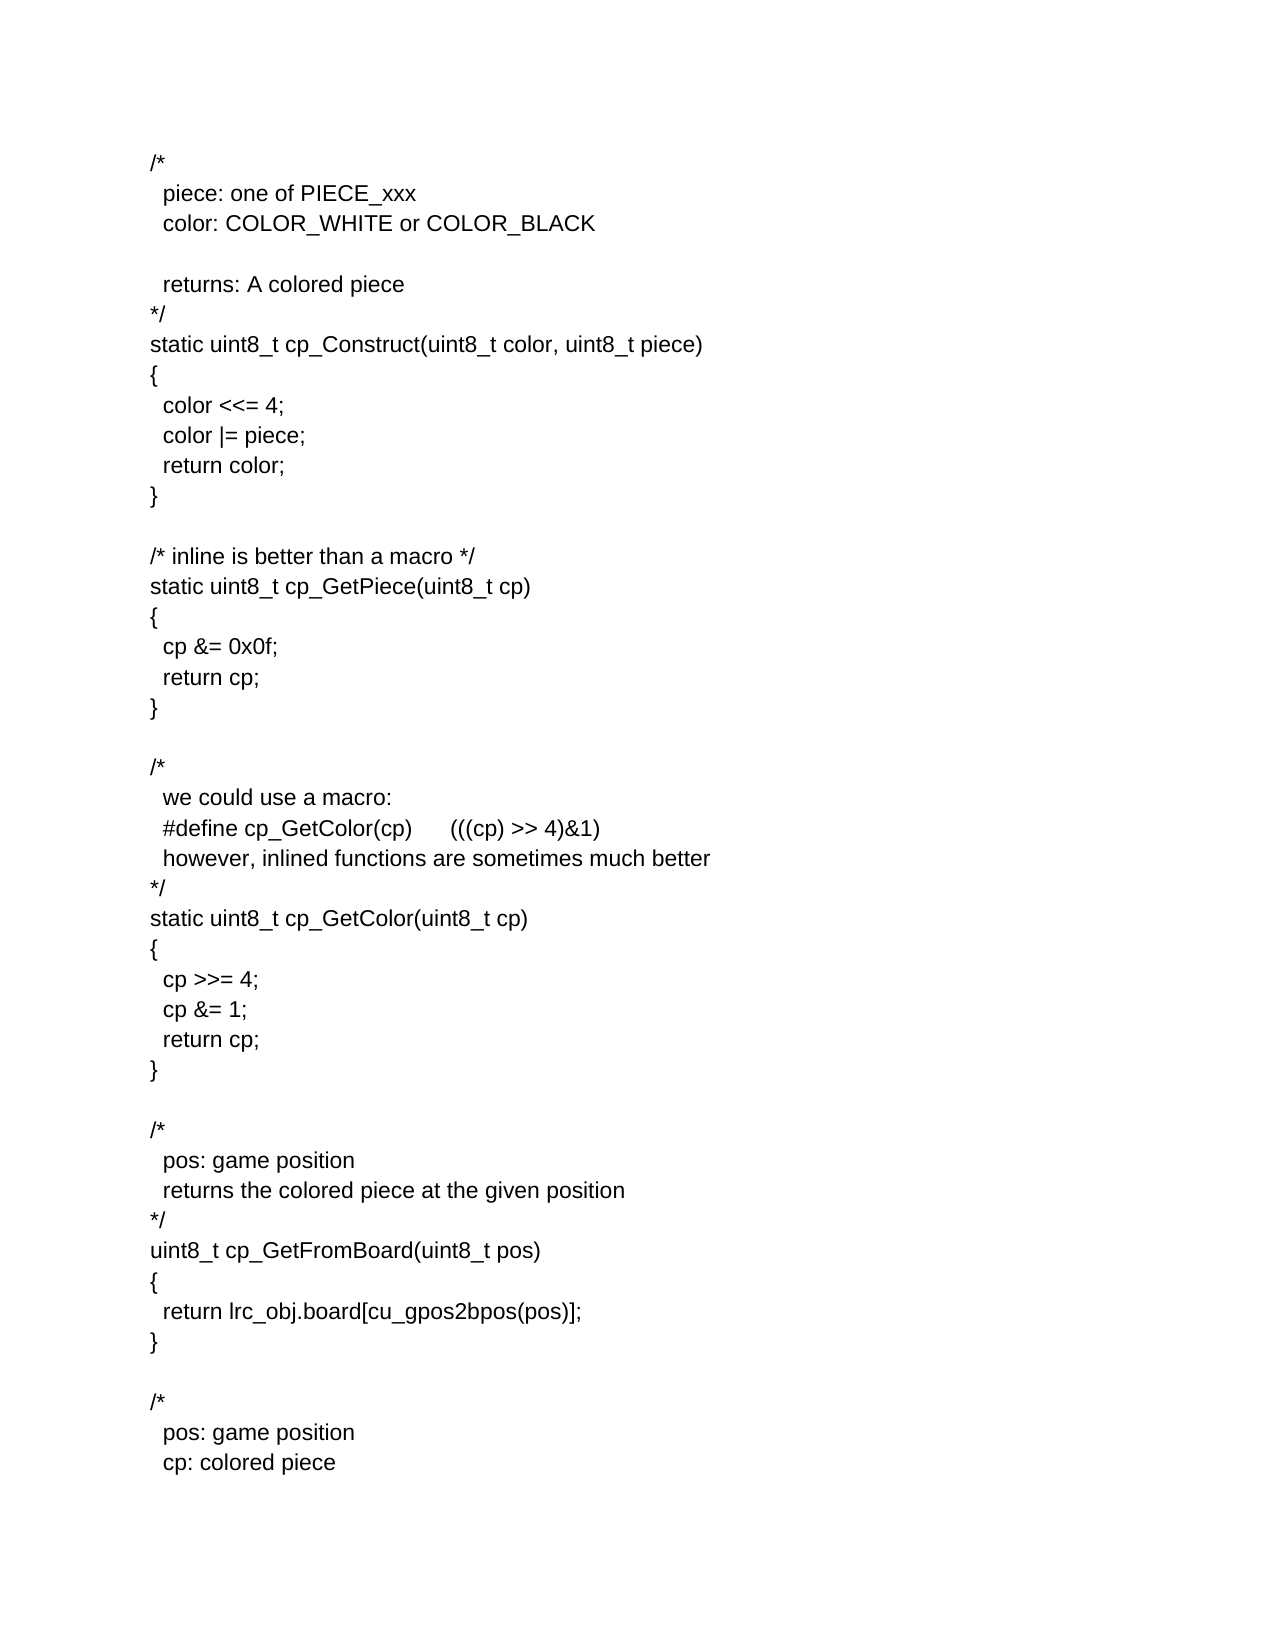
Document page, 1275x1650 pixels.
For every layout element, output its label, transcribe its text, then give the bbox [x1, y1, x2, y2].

text { [150, 361, 1125, 388]
text { [150, 1268, 1125, 1294]
text } [150, 482, 1125, 509]
text cp &= 0x0f; [150, 633, 1125, 660]
text /* [150, 150, 1125, 176]
text /* inline is better than a macro */ [150, 543, 1125, 569]
text pos: game position [150, 1419, 1125, 1445]
text cp &= 1; [150, 996, 1125, 1022]
text */ [150, 875, 1125, 901]
text however, inlined functions are sometimes much better [150, 845, 1125, 871]
text /* [150, 1117, 1125, 1143]
text */ [150, 301, 1125, 327]
text we could use a macro: [150, 784, 1125, 811]
text { [150, 935, 1125, 962]
text uint8_t cp_GetFromBoard(uint8_t pos) [150, 1237, 1125, 1264]
text return cp; [150, 1026, 1125, 1052]
text { [150, 603, 1125, 629]
text cp >>= 4; [150, 966, 1125, 992]
text } [150, 694, 1125, 720]
text static uint8_t cp_GetPiece(uint8_t cp) [150, 573, 1125, 599]
text } [150, 1328, 1125, 1354]
text return lrc_obj.board[cu_gpos2bpos(pos)]; [150, 1298, 1125, 1324]
text color |= piece; [150, 422, 1125, 448]
text pos: game position [150, 1147, 1125, 1173]
text returns the colored piece at the given position [150, 1177, 1125, 1203]
text /* [150, 1388, 1125, 1415]
text cp: colored piece [150, 1449, 1125, 1475]
text return cp; [150, 663, 1125, 690]
text /* [150, 754, 1125, 781]
text static uint8_t cp_Construct(uint8_t color, uint8_t piece) [150, 331, 1125, 358]
text #define cp_GetColor(cp) (((cp) >> 4)&1) [150, 814, 1125, 841]
text */ [150, 1207, 1125, 1234]
text color: COLOR_WHITE or COLOR_BLACK [150, 210, 1125, 237]
text } [150, 1056, 1125, 1083]
text return color; [150, 452, 1125, 478]
text color <<= 4; [150, 392, 1125, 418]
text piece: one of PIECE_xxx [150, 180, 1125, 207]
text returns: A colored piece [150, 271, 1125, 297]
text static uint8_t cp_GetColor(uint8_t cp) [150, 905, 1125, 932]
